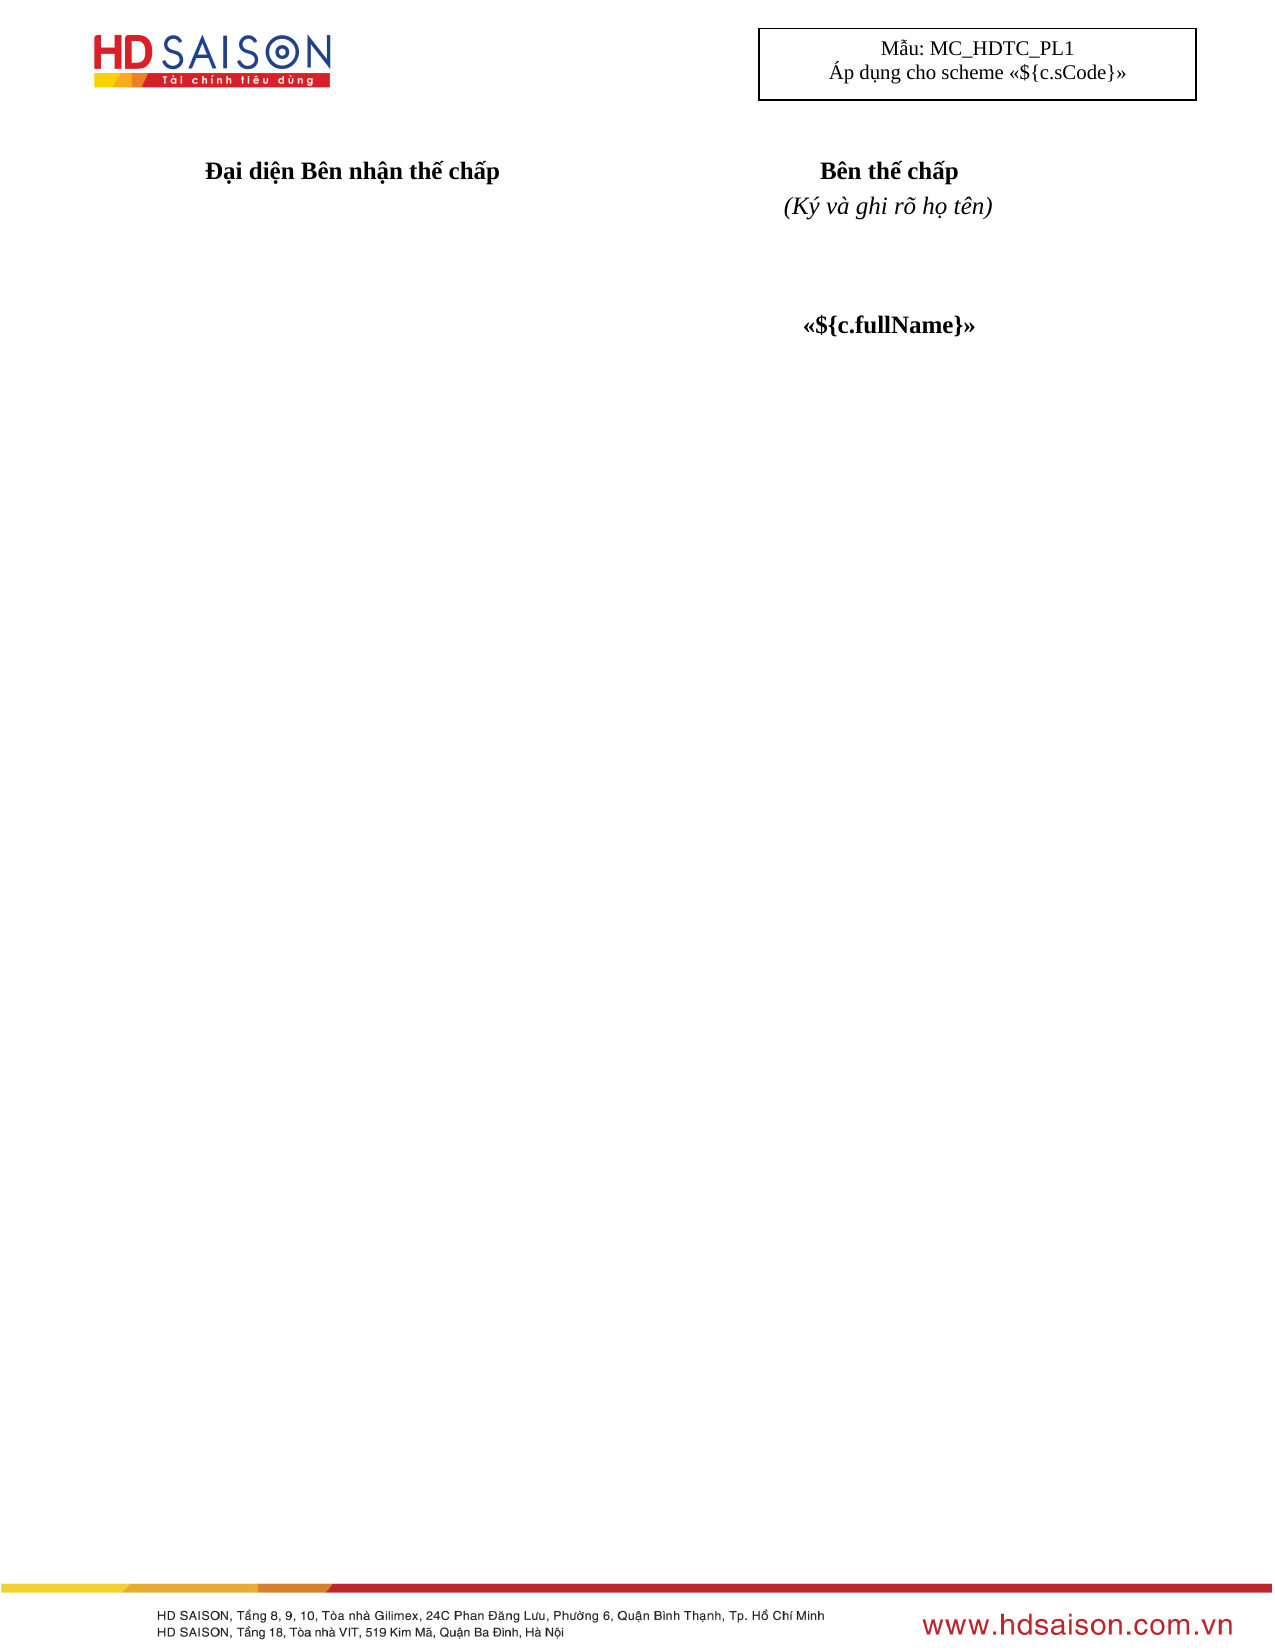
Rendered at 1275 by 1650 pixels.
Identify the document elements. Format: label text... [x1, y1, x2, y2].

picture [0, 1573, 1270, 1646]
table_header Bên thế chấp (Ký và ghi rõ họ tên) «${c.fullName}» [581, 150, 1197, 416]
table_header Đại diện Bên nhận thế chấp [124, 150, 581, 416]
picture [75, 20, 344, 103]
